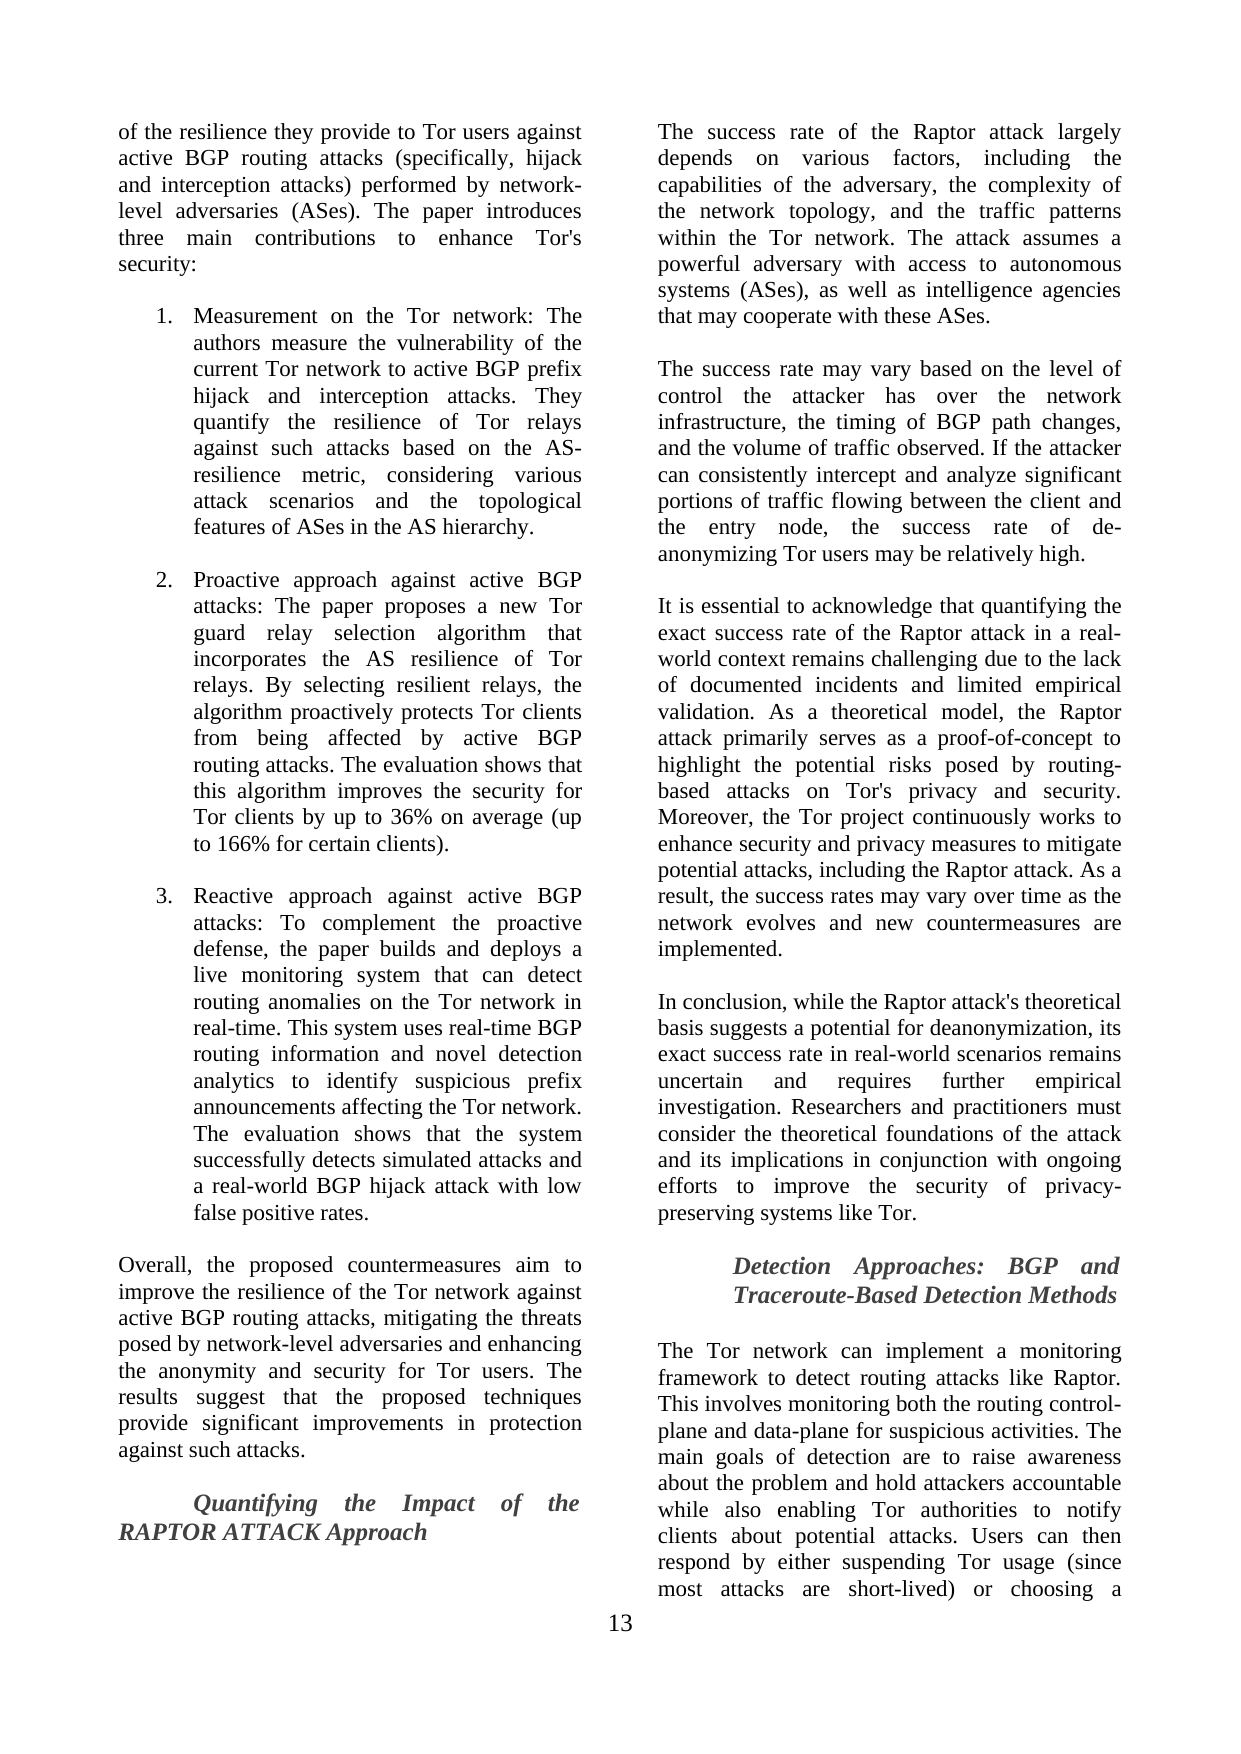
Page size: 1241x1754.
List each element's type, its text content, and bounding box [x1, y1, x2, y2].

text It is essential to acknowledge that quantifying the exact success rate of the Raptor attack in a real-world context remains challenging due to the lack of documented incidents and limited empirical validation. As a theoretical model, the Raptor attack primarily serves as a proof-of-concept to highlight the potential risks posed by routing-based attacks on Tor's privacy and security. Moreover, the Tor project continuously works to enhance security and privacy measures to mitigate potential attacks, including the Raptor attack. As a result, the success rates may vary over time as the network evolves and new countermeasures are implemented. [658, 592, 1122, 961]
list Reactive approach against active BGP attacks: To complement the proactive defense, the paper builds and deploys a live monitoring system that can detect routing anomalies on the Tor network in real-time. This system uses real-time BGP routing information and novel detection analytics to identify suspicious prefix announcements affecting the Tor network. The evaluation shows that the system successfully detects simulated attacks and a real-world BGP hijack attack with low false positive rates. [156, 882, 583, 1225]
list Detection Approaches: BGP and Traceroute-Based Detection Methods [733, 1251, 1122, 1309]
text Quantifying the Impact of the RAPTOR ATTACK Approach [118, 1488, 583, 1546]
list Measurement on the Tor network: The authors measure the vulnerability of the current Tor network to active BGP prefix hijack and interception attacks. They quantify the resilience of Tor relays against such attacks based on the AS-resilience metric, considering various attack scenarios and the topological features of ASes in the AS hierarchy. [156, 303, 583, 540]
text Overall, the proposed countermeasures aim to improve the resilience of the Tor network against active BGP routing attacks, mitigating the threats posed by network-level adversaries and enhancing the anonymity and security for Tor users. The results suggest that the proposed techniques provide significant improvements in protection against such attacks. [118, 1251, 583, 1462]
text The success rate of the Raptor attack largely depends on various factors, including the capabilities of the adversary, the complexity of the network topology, and the traffic patterns within the Tor network. The attack assumes a powerful adversary with access to autonomous systems (ASes), as well as intelligence agencies that may cooperate with these ASes. [658, 118, 1122, 329]
list Proactive approach against active BGP attacks: The paper proposes a new Tor guard relay selection algorithm that incorporates the AS resilience of Tor relays. By selecting resilient relays, the algorithm proactively protects Tor clients from being affected by active BGP routing attacks. The evaluation shows that this algorithm improves the security for Tor clients by up to 36% on average (up to 166% for certain clients). [156, 566, 583, 856]
text The success rate may vary based on the level of control the attacker has over the network infrastructure, the timing of BGP path changes, and the volume of traffic observed. If the attacker can consistently intercept and analyze significant portions of traffic flowing between the client and the entry node, the success rate of de-anonymizing Tor users may be relatively high. [658, 355, 1122, 566]
text In conclusion, while the Raptor attack's theoretical basis suggests a potential for deanonymization, its exact success rate in real-world scenarios remains uncertain and requires further empirical investigation. Researchers and practitioners must consider the theoretical foundations of the attack and its implications in conjunction with ongoing efforts to improve the security of privacy-preserving systems like Tor. [658, 988, 1122, 1225]
